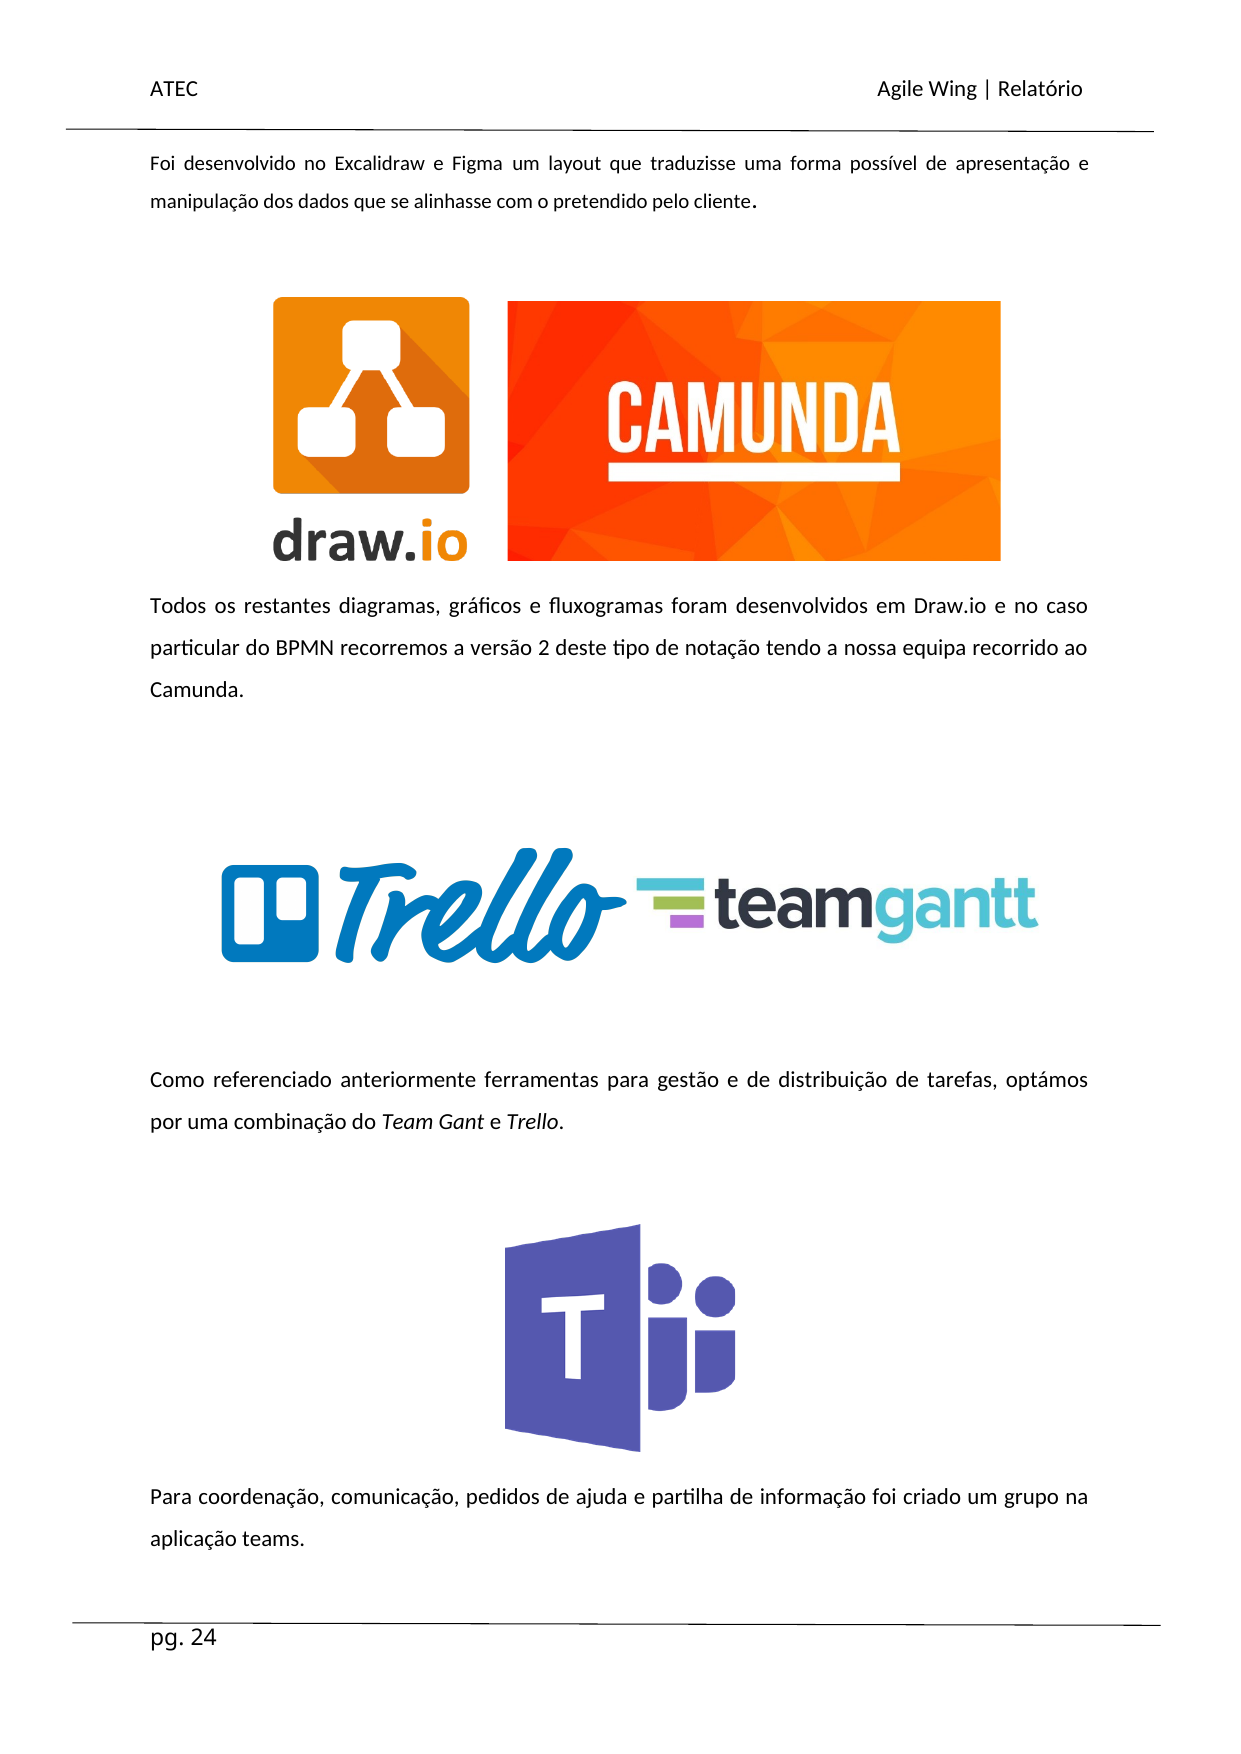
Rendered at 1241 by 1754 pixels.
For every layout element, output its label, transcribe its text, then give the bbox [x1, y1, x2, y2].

picture [632, 802, 1044, 1035]
picture [507, 301, 1001, 561]
text Como referenciado anteriormente ferramentas para gestão e de distribuição de tarefas, optámos por uma combinação do Team Gant e Trello. [150, 1065, 1090, 1135]
text Foi desenvolvido no Excalidraw e Figma um layout que traduzisse uma forma possível de apresentação e manipulação dos dados que se alinhasse com o pretendido pelo cliente. [150, 150, 1090, 213]
text Para coordenação, comunicação, pedidos de ajuda e partilha de informação foi criado um grupo na aplicação teams. [150, 1482, 1090, 1552]
picture [505, 1224, 736, 1452]
text Todos os restantes diagramas, gráficos e fluxogramas foram desenvolvidos em Draw.io e no caso particular do BPMN recorremos a versão 2 deste tipo de notação tendo a nossa equipa recorrido ao Camunda. [150, 591, 1090, 703]
picture [239, 297, 503, 561]
picture [196, 792, 628, 1035]
